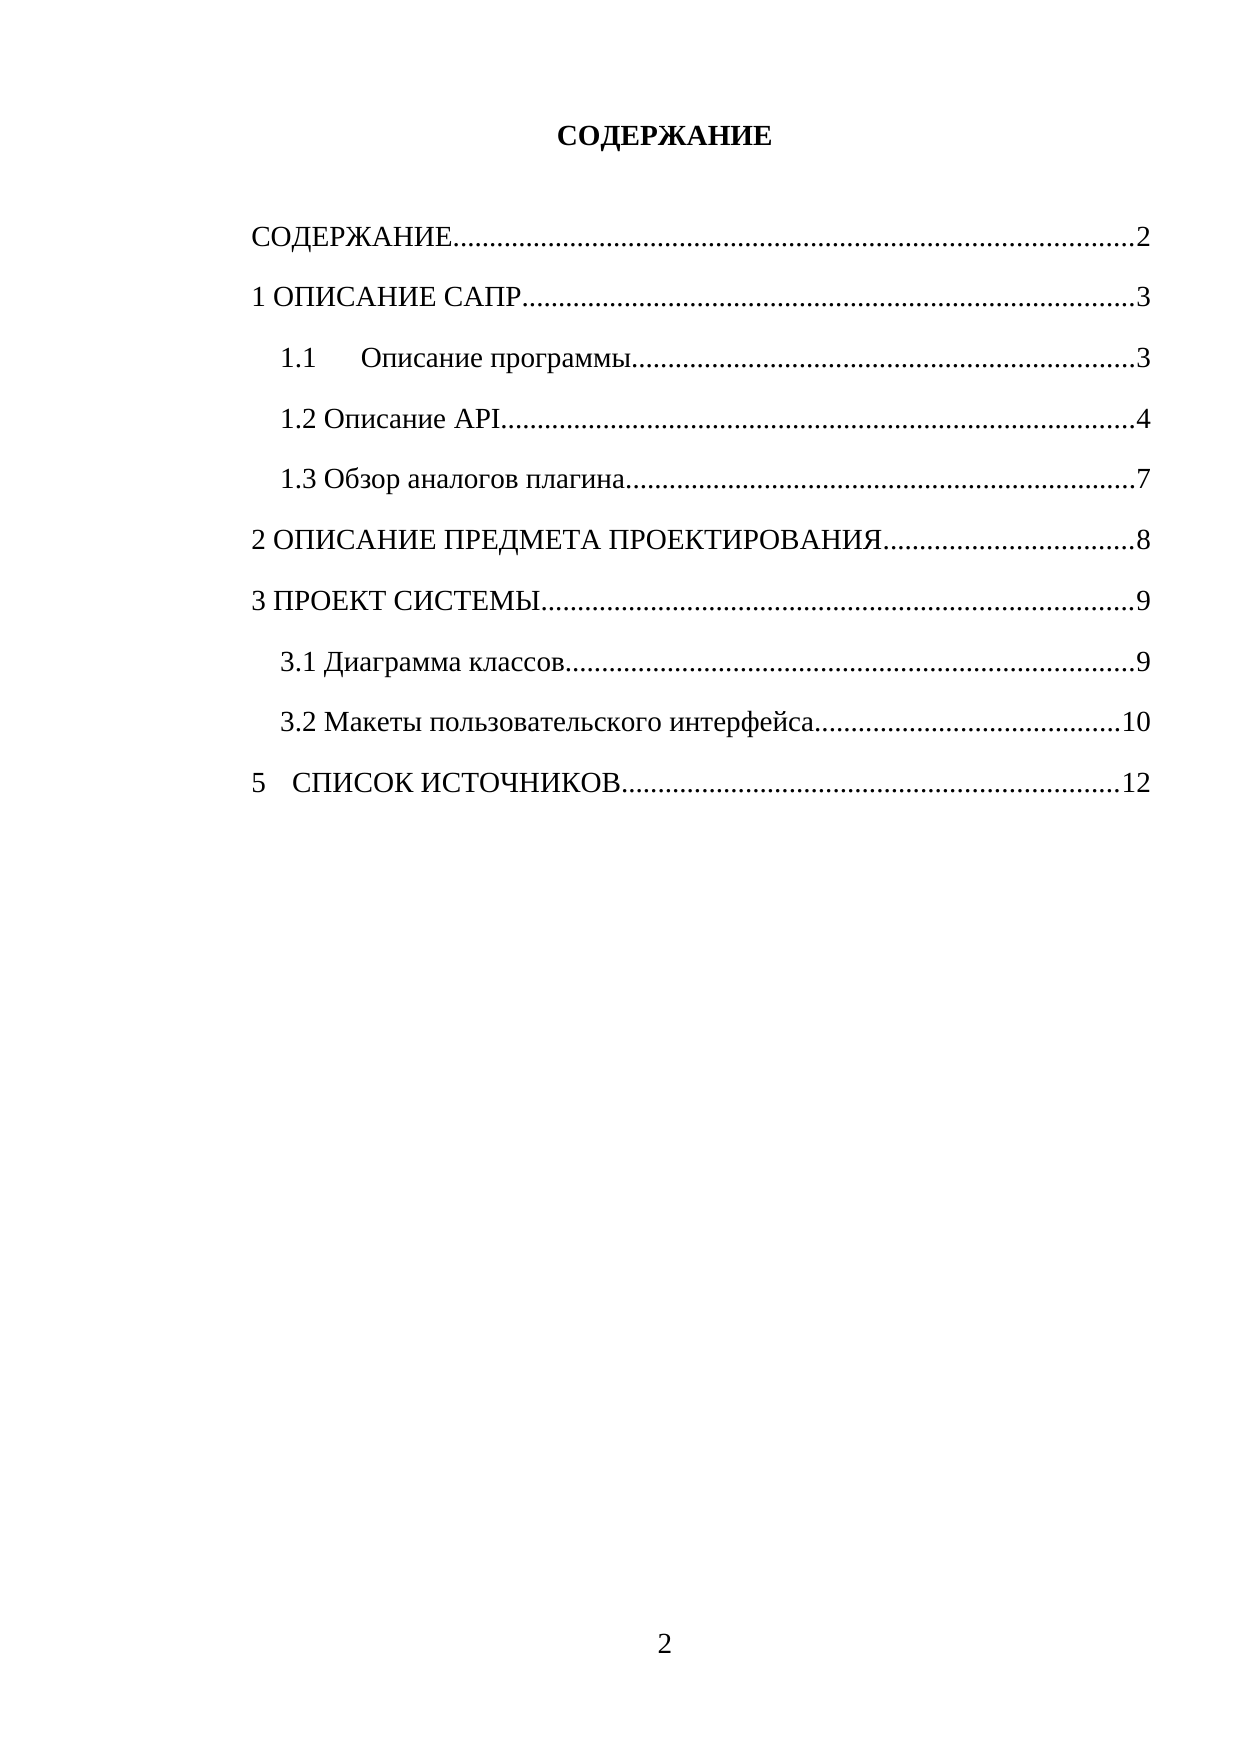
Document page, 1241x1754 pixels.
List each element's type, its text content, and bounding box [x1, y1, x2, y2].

subtitle СОДЕРЖАНИЕ [177, 118, 1152, 152]
